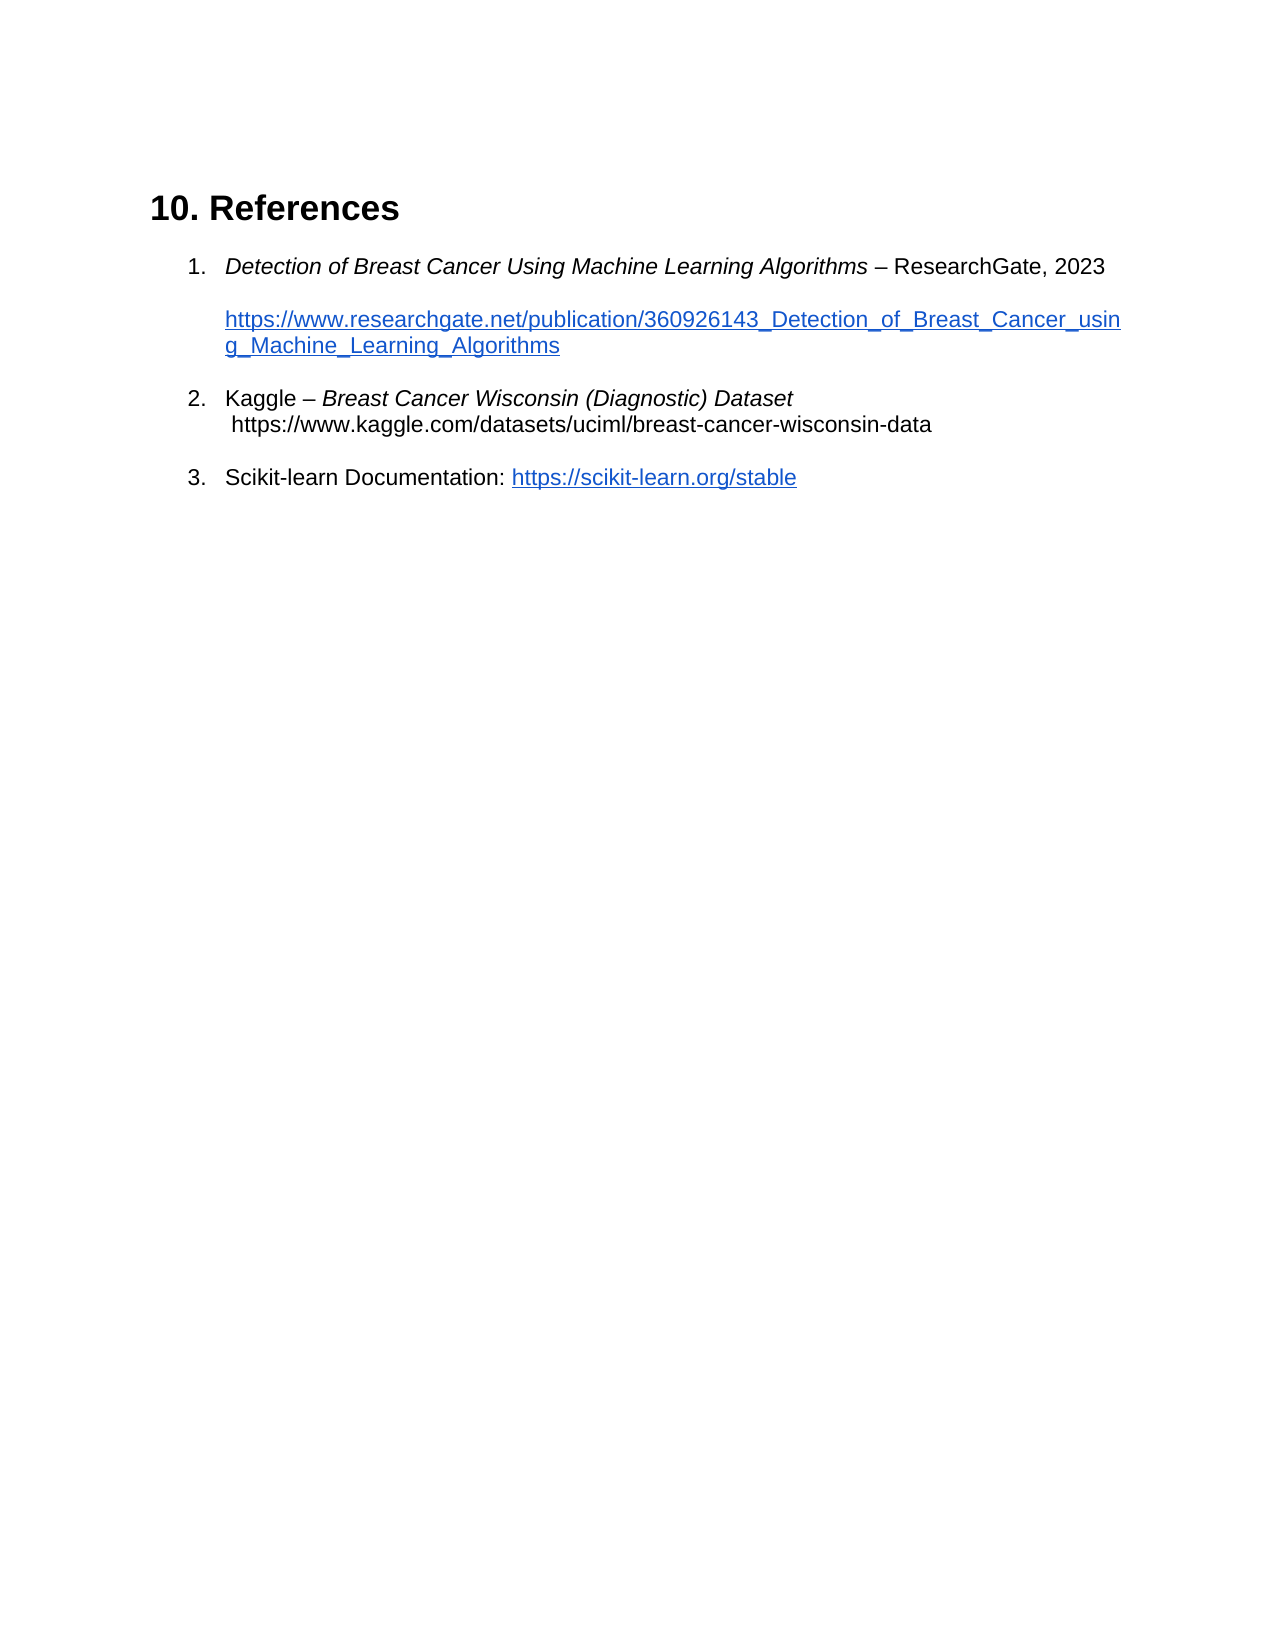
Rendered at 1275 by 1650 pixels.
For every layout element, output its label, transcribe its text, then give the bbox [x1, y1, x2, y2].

list Detection of Breast Cancer Using Machine Learning Algorithms – ResearchGate, 2023 https://www.researchgate.net/publication/360926143_Detection_of_Breast_Cancer_using_Machine_Learning_Algorithms [187, 253, 1125, 385]
list Kaggle – Breast Cancer Wisconsin (Diagnostic) Dataset https://www.kaggle.com/datasets/uciml/breast-cancer-wisconsin-data [187, 385, 1125, 464]
list Scikit-learn Documentation: https://scikit-learn.org/stable [187, 464, 1125, 517]
subtitle 10. References [150, 187, 1125, 228]
